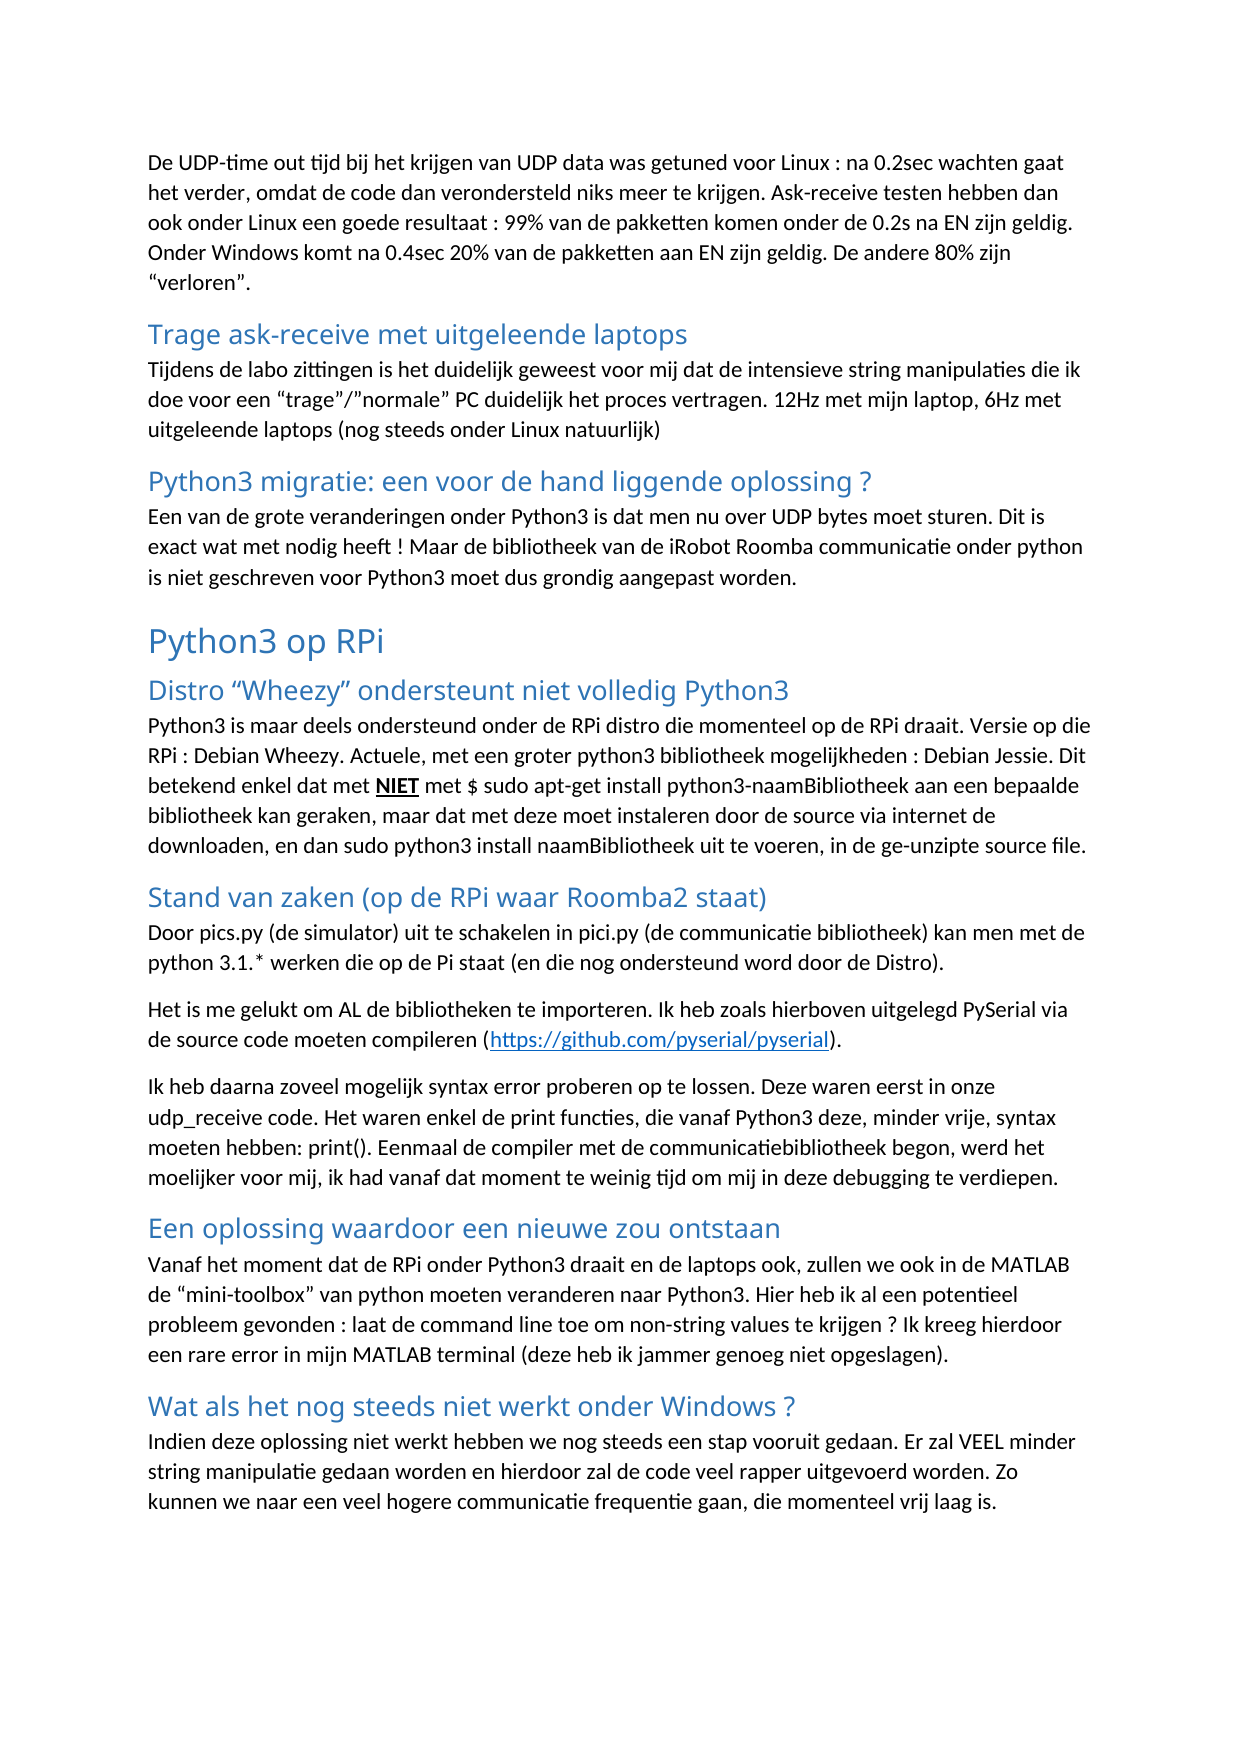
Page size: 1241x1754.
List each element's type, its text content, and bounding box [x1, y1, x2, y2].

text Indien deze oplossing niet werkt hebben we nog steeds een stap vooruit gedaan. Er zal VEEL minder string manipulatie gedaan worden en hierdoor zal de code veel rapper uitgevoerd worden. Zo kunnen we naar een veel hogere communicatie frequentie gaan, die momenteel vrij laag is. [148, 1427, 1093, 1515]
text Een van de grote veranderingen onder Python3 is dat men nu over UDP bytes moet sturen. Dit is exact wat met nodig heeft ! Maar de bibliotheek van de iRobot Roomba communicatie onder python is niet geschreven voor Python3 moet dus grondig aangepast worden. [148, 502, 1093, 591]
text Tijdens de labo zittingen is het duidelijk geweest voor mij dat de intensieve string manipulaties die ik doe voor een “trage”/”normale” PC duidelijk het proces vertragen. 12Hz met mijn laptop, 6Hz met uitgeleende laptops (nog steeds onder Linux natuurlijk) [148, 355, 1093, 443]
subtitle Wat als het nog steeds niet werkt onder Windows ? [148, 1387, 1093, 1424]
subtitle Trage ask-receive met uitgeleende laptops [148, 315, 1093, 352]
subtitle Python3 op RPi [148, 618, 1093, 663]
text Het is me gelukt om AL de bibliotheken te importeren. Ik heb zoals hierboven uitgelegd PySerial via de source code moeten compileren (https://github.com/pyserial/pyserial). [148, 995, 1093, 1053]
text De UDP-time out tijd bij het krijgen van UDP data was getuned voor Linux : na 0.2sec wachten gaat het verder, omdat de code dan verondersteld niks meer te krijgen. Ask-receive testen hebben dan ook onder Linux een goede resultaat : 99% van de pakketten komen onder de 0.2s na EN zijn geldig. Onder Windows komt na 0.4sec 20% van de pakketten aan EN zijn geldig. De andere 80% zijn “verloren”. [148, 148, 1093, 296]
text Door pics.py (de simulator) uit te schakelen in pici.py (de communicatie bibliotheek) kan men met de python 3.1.* werken die op de Pi staat (en die nog ondersteund word door de Distro). [148, 918, 1093, 976]
subtitle Een oplossing waardoor een nieuwe zou ontstaan [148, 1210, 1093, 1247]
text Vanaf het moment dat de RPi onder Python3 draait en de laptops ook, zullen we ook in de MATLAB de “mini-toolbox” van python moeten veranderen naar Python3. Hier heb ik al een potentieel probleem gevonden : laat de command line toe om non-string values te krijgen ? Ik kreeg hierdoor een rare error in mijn MATLAB terminal (deze heb ik jammer genoeg niet opgeslagen). [148, 1250, 1093, 1368]
subtitle Distro “Wheezy” ondersteunt niet volledig Python3 [148, 671, 1093, 708]
text Python3 is maar deels ondersteund onder de RPi distro die momenteel op de RPi draait. Versie op die RPi : Debian Wheezy. Actuele, met een groter python3 bibliotheek mogelijkheden : Debian Jessie. Dit betekend enkel dat met NIET met $ sudo apt-get install python3-naamBibliotheek aan een bepaalde bibliotheek kan geraken, maar dat met deze moet instaleren door de source via internet de downloaden, en dan sudo python3 install naamBibliotheek uit te voeren, in de ge-unzipte source file. [148, 711, 1093, 859]
text Ik heb daarna zoveel mogelijk syntax error proberen op te lossen. Deze waren eerst in onze udp_receive code. Het waren enkel de print functies, die vanaf Python3 deze, minder vrije, syntax moeten hebben: print(). Eenmaal de compiler met de communicatiebibliotheek begon, werd het moelijker voor mij, ik had vanaf dat moment te weinig tijd om mij in deze debugging te verdiepen. [148, 1072, 1093, 1191]
subtitle Stand van zaken (op de RPi waar Roomba2 staat) [148, 878, 1093, 915]
subtitle Python3 migratie: een voor de hand liggende oplossing ? [148, 462, 1093, 499]
